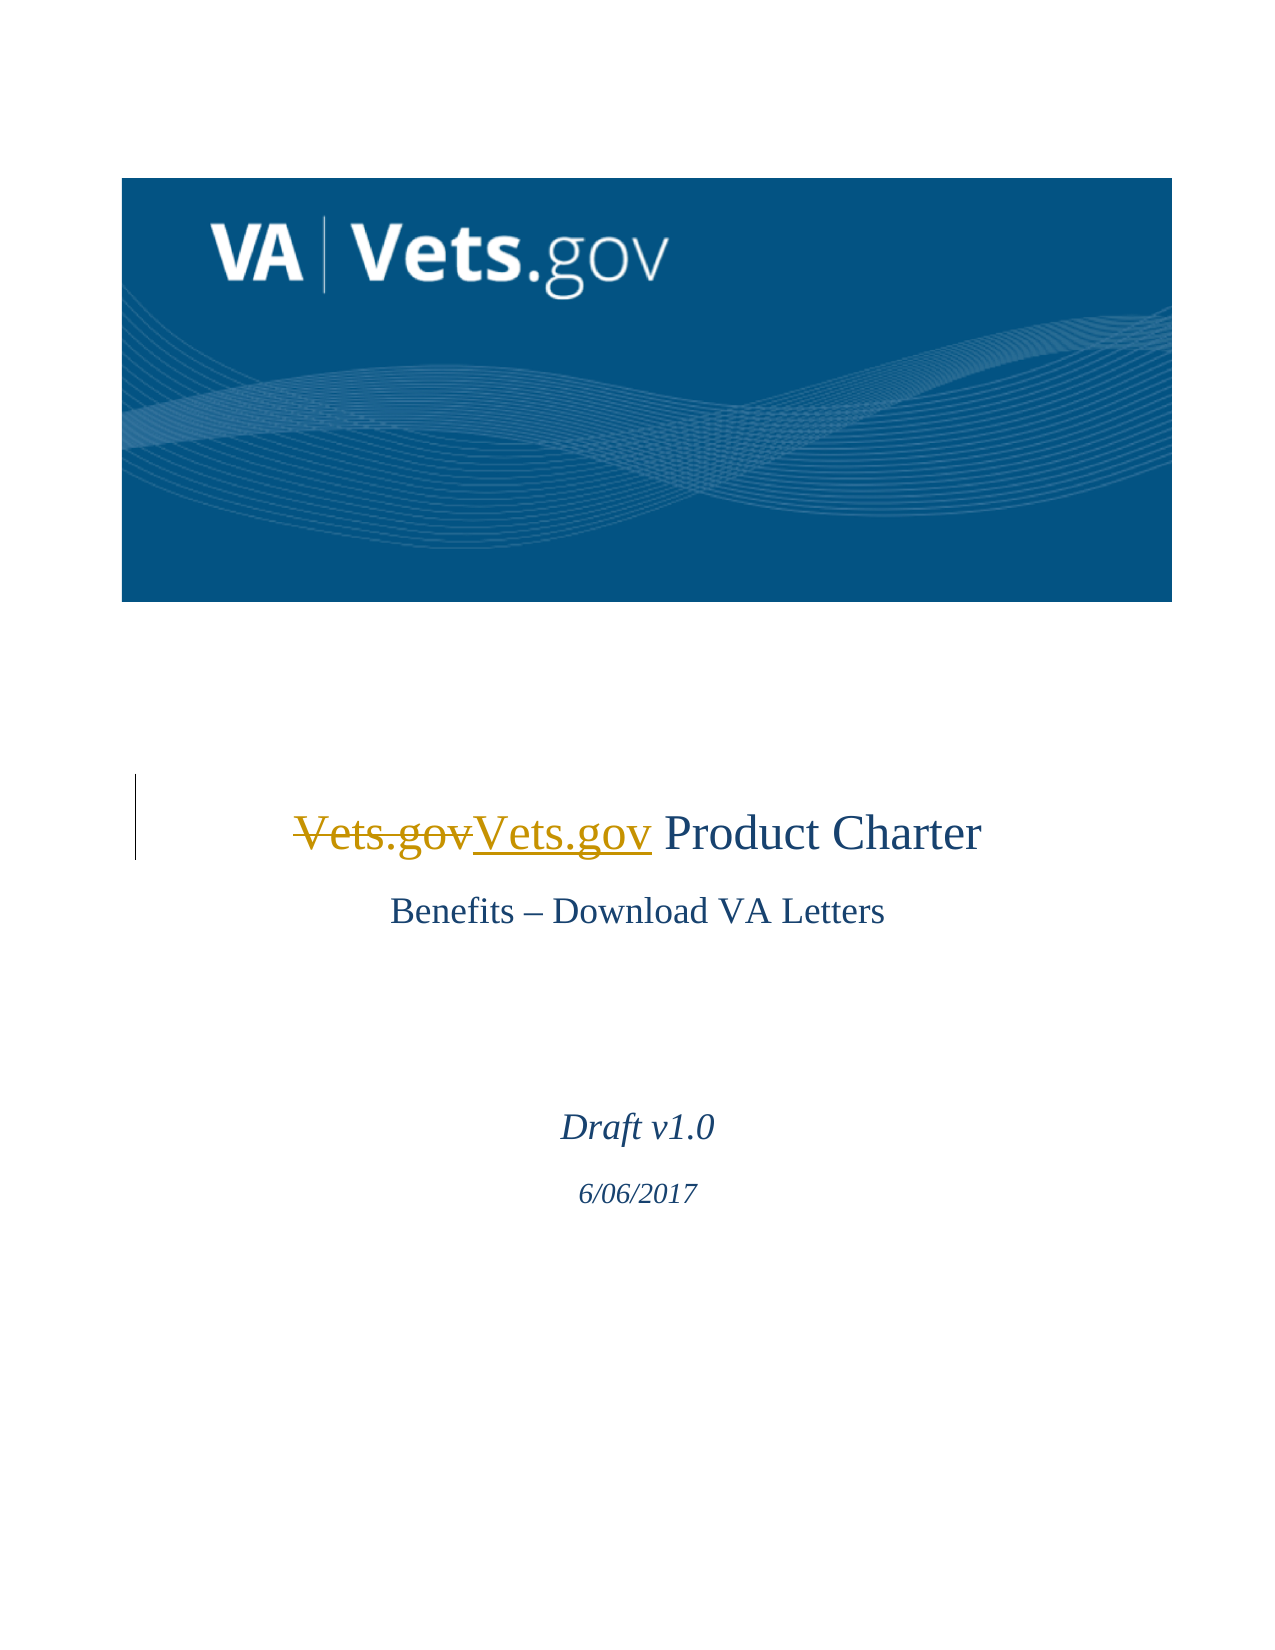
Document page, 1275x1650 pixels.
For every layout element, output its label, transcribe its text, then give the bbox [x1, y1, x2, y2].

text Product Charter [150, 774, 1125, 860]
text Benefits – Download VA Letters [150, 889, 1125, 932]
text Draft v1.0 [150, 1104, 1125, 1147]
picture [121, 178, 1172, 602]
text 6/06/2017 [150, 1176, 1125, 1210]
